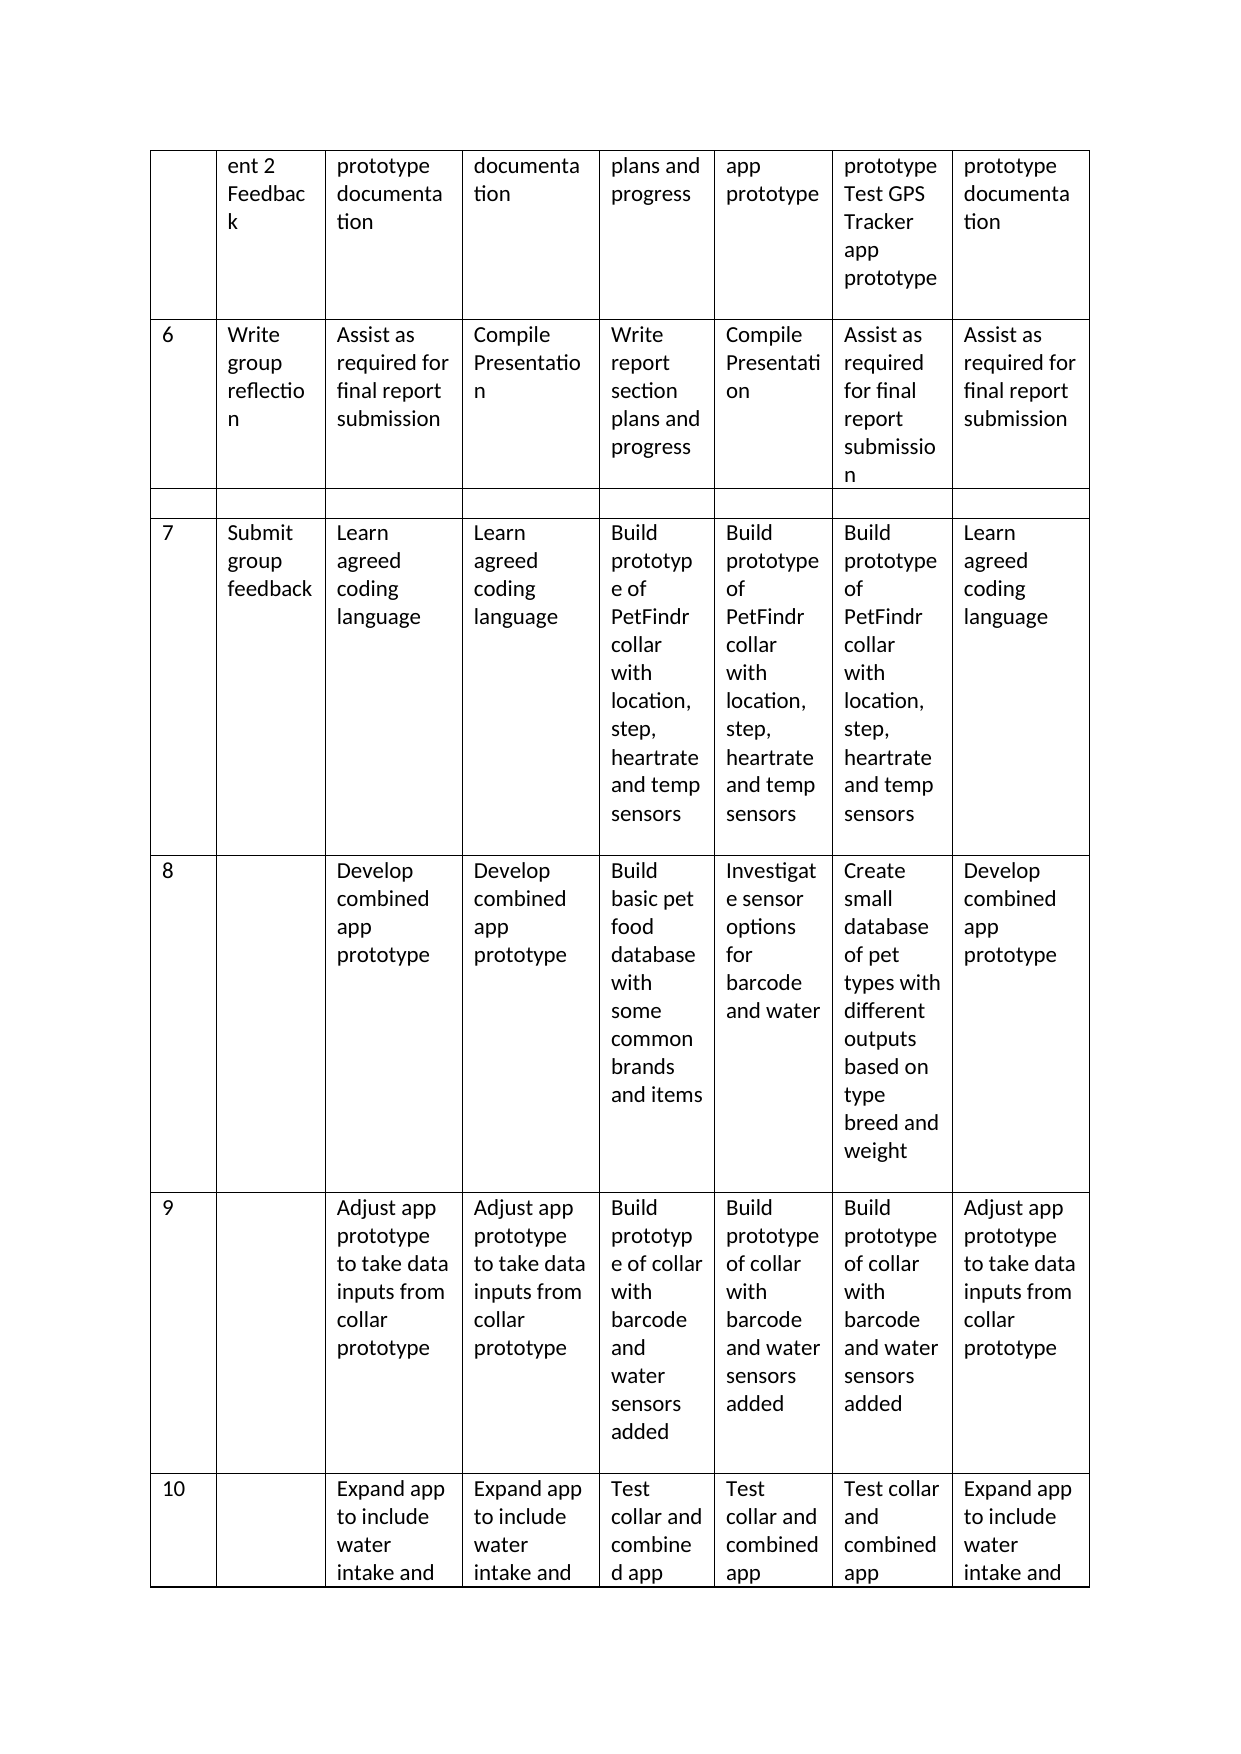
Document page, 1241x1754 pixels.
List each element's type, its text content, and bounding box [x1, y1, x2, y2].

table_cell Investigate sensor options for barcode and water [715, 856, 832, 1192]
table_cell [715, 489, 832, 517]
table_cell Develop combined app prototype [463, 856, 599, 1192]
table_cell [715, 151, 832, 319]
table_cell 10 [151, 1474, 216, 1586]
table_cell Learn agreed coding language [953, 519, 1089, 855]
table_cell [326, 1474, 462, 1586]
table_cell Build prototype of PetFindr collar with location, step, heartrate and temp sensors [600, 519, 714, 855]
table_cell Build prototype of collar with barcode and water sensors added [600, 1193, 714, 1473]
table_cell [463, 151, 599, 319]
table_cell [217, 1474, 325, 1586]
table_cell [600, 1474, 714, 1586]
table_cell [600, 151, 714, 319]
table_cell Develop combined app prototype [326, 856, 462, 1192]
table_cell 6 [151, 320, 216, 488]
table_cell Submit group feedback [217, 519, 325, 855]
table_cell [833, 489, 952, 517]
table_cell 9 [151, 1193, 216, 1473]
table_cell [833, 1474, 952, 1586]
table_cell Develop combined app prototype [953, 856, 1089, 1192]
table_cell Assist as required for final report submission [833, 320, 952, 488]
table_cell [326, 489, 462, 517]
table_cell [217, 856, 325, 1192]
table_cell Create small database of pet types with different outputs based on type breed and weight [833, 856, 952, 1192]
table_cell [151, 489, 216, 517]
table_cell 5 [151, 151, 216, 319]
table_cell Build prototype of PetFindr collar with location, step, heartrate and temp sensors [715, 519, 832, 855]
table_cell Adjust app prototype to take data inputs from collar prototype [953, 1193, 1089, 1473]
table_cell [463, 1474, 599, 1586]
table_cell [463, 489, 599, 517]
table_cell 8 [151, 856, 216, 1192]
table_cell 7 [151, 519, 216, 855]
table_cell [833, 151, 952, 319]
table_cell [600, 489, 714, 517]
table_cell Build prototype of PetFindr collar with location, step, heartrate and temp sensors [833, 519, 952, 855]
table_cell Compile Presentation [715, 320, 832, 488]
table_cell Adjust app prototype to take data inputs from collar prototype [326, 1193, 462, 1473]
table_cell [217, 489, 325, 517]
table_cell Learn agreed coding language [326, 519, 462, 855]
table_cell Write report section plans and progress [600, 320, 714, 488]
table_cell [953, 151, 1089, 319]
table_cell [326, 151, 462, 319]
table_cell Compile Presentation [463, 320, 599, 488]
table_cell Adjust app prototype to take data inputs from collar prototype [463, 1193, 599, 1473]
table_cell Build basic pet food database with some common brands and items [600, 856, 714, 1192]
table_cell [953, 489, 1089, 517]
table_cell Assist as required for final report submission [953, 320, 1089, 488]
table_cell Build prototype of collar with barcode and water sensors added [715, 1193, 832, 1473]
table_cell Learn agreed coding language [463, 519, 599, 855]
table_cell Write group reflection [217, 320, 325, 488]
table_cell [715, 1474, 832, 1586]
table_cell Build prototype of collar with barcode and water sensors added [833, 1193, 952, 1473]
table_cell [217, 1193, 325, 1473]
table_cell Assist as required for final report submission [326, 320, 462, 488]
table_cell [217, 151, 325, 319]
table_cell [953, 1474, 1089, 1586]
